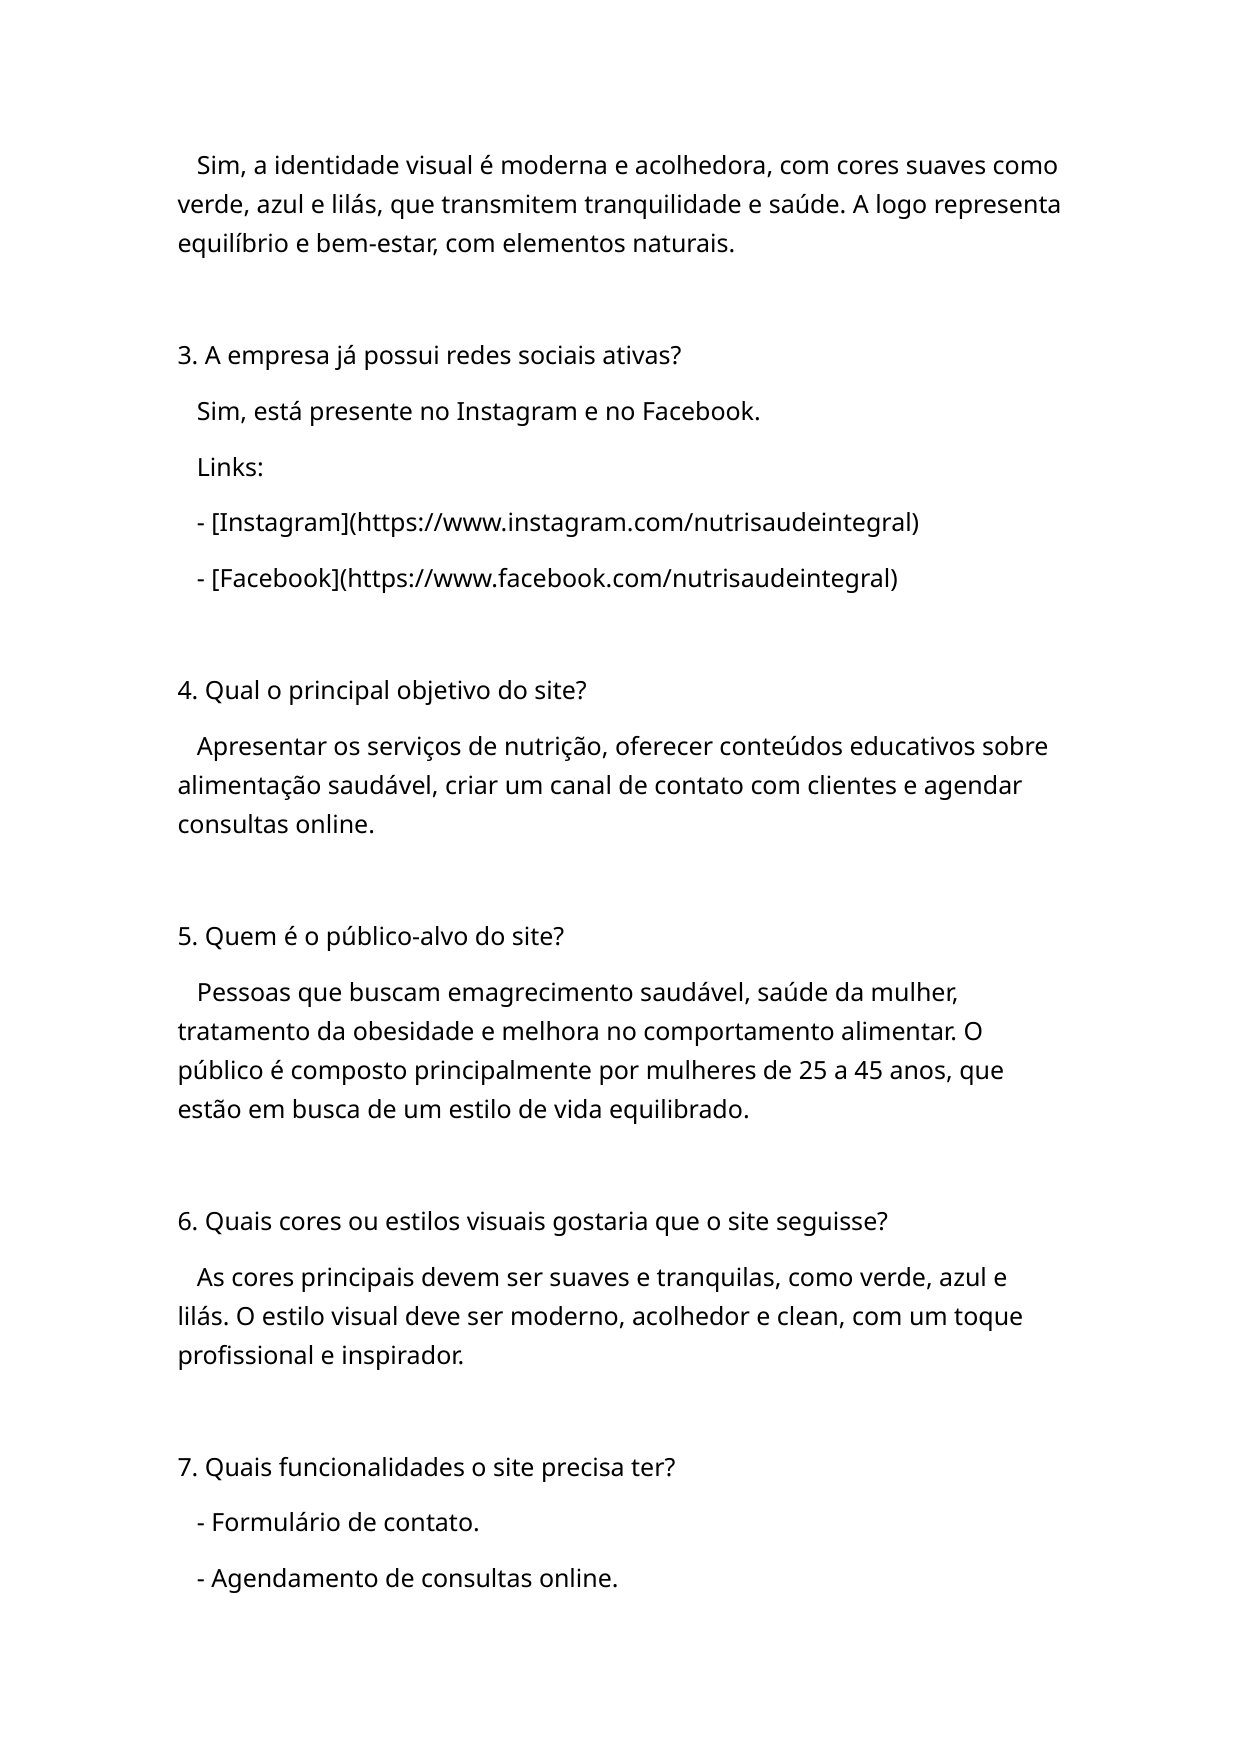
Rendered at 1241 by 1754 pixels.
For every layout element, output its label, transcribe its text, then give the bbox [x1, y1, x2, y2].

text - [Instagram](https://www.instagram.com/nutrisaudeintegral) [177, 505, 1063, 539]
text - [Facebook](https://www.facebook.com/nutrisaudeintegral) [177, 561, 1063, 595]
text Links: [177, 449, 1063, 483]
text As cores principais devem ser suaves e tranquilas, como verde, azul e lilás. O estilo visual deve ser moderno, acolhedor e clean, com um toque profissional e inspirador. [177, 1259, 1063, 1372]
text - Formulário de contato. [177, 1505, 1063, 1539]
text 6. Quais cores ou estilos visuais gostaria que o site seguisse? [177, 1203, 1063, 1237]
text 4. Qual o principal objetivo do site? [177, 673, 1063, 707]
text Pessoas que buscam emagrecimento saudável, saúde da mulher, tratamento da obesidade e melhora no comportamento alimentar. O público é composto principalmente por mulheres de 25 a 45 anos, que estão em busca de um estilo de vida equilibrado. [177, 974, 1063, 1126]
text Sim, está presente no Instagram e no Facebook. [177, 393, 1063, 427]
text 7. Quais funcionalidades o site precisa ter? [177, 1449, 1063, 1483]
text 5. Quem é o público-alvo do site? [177, 918, 1063, 952]
text - Agendamento de consultas online. [177, 1561, 1063, 1595]
text Sim, a identidade visual é moderna e acolhedora, com cores suaves como verde, azul e lilás, que transmitem tranquilidade e saúde. A logo representa equilíbrio e bem-estar, com elementos naturais. [177, 148, 1063, 260]
text Apresentar os serviços de nutrição, oferecer conteúdos educativos sobre alimentação saudável, criar um canal de contato com clientes e agendar consultas online. [177, 728, 1063, 841]
text 3. A empresa já possui redes sociais ativas? [177, 338, 1063, 372]
